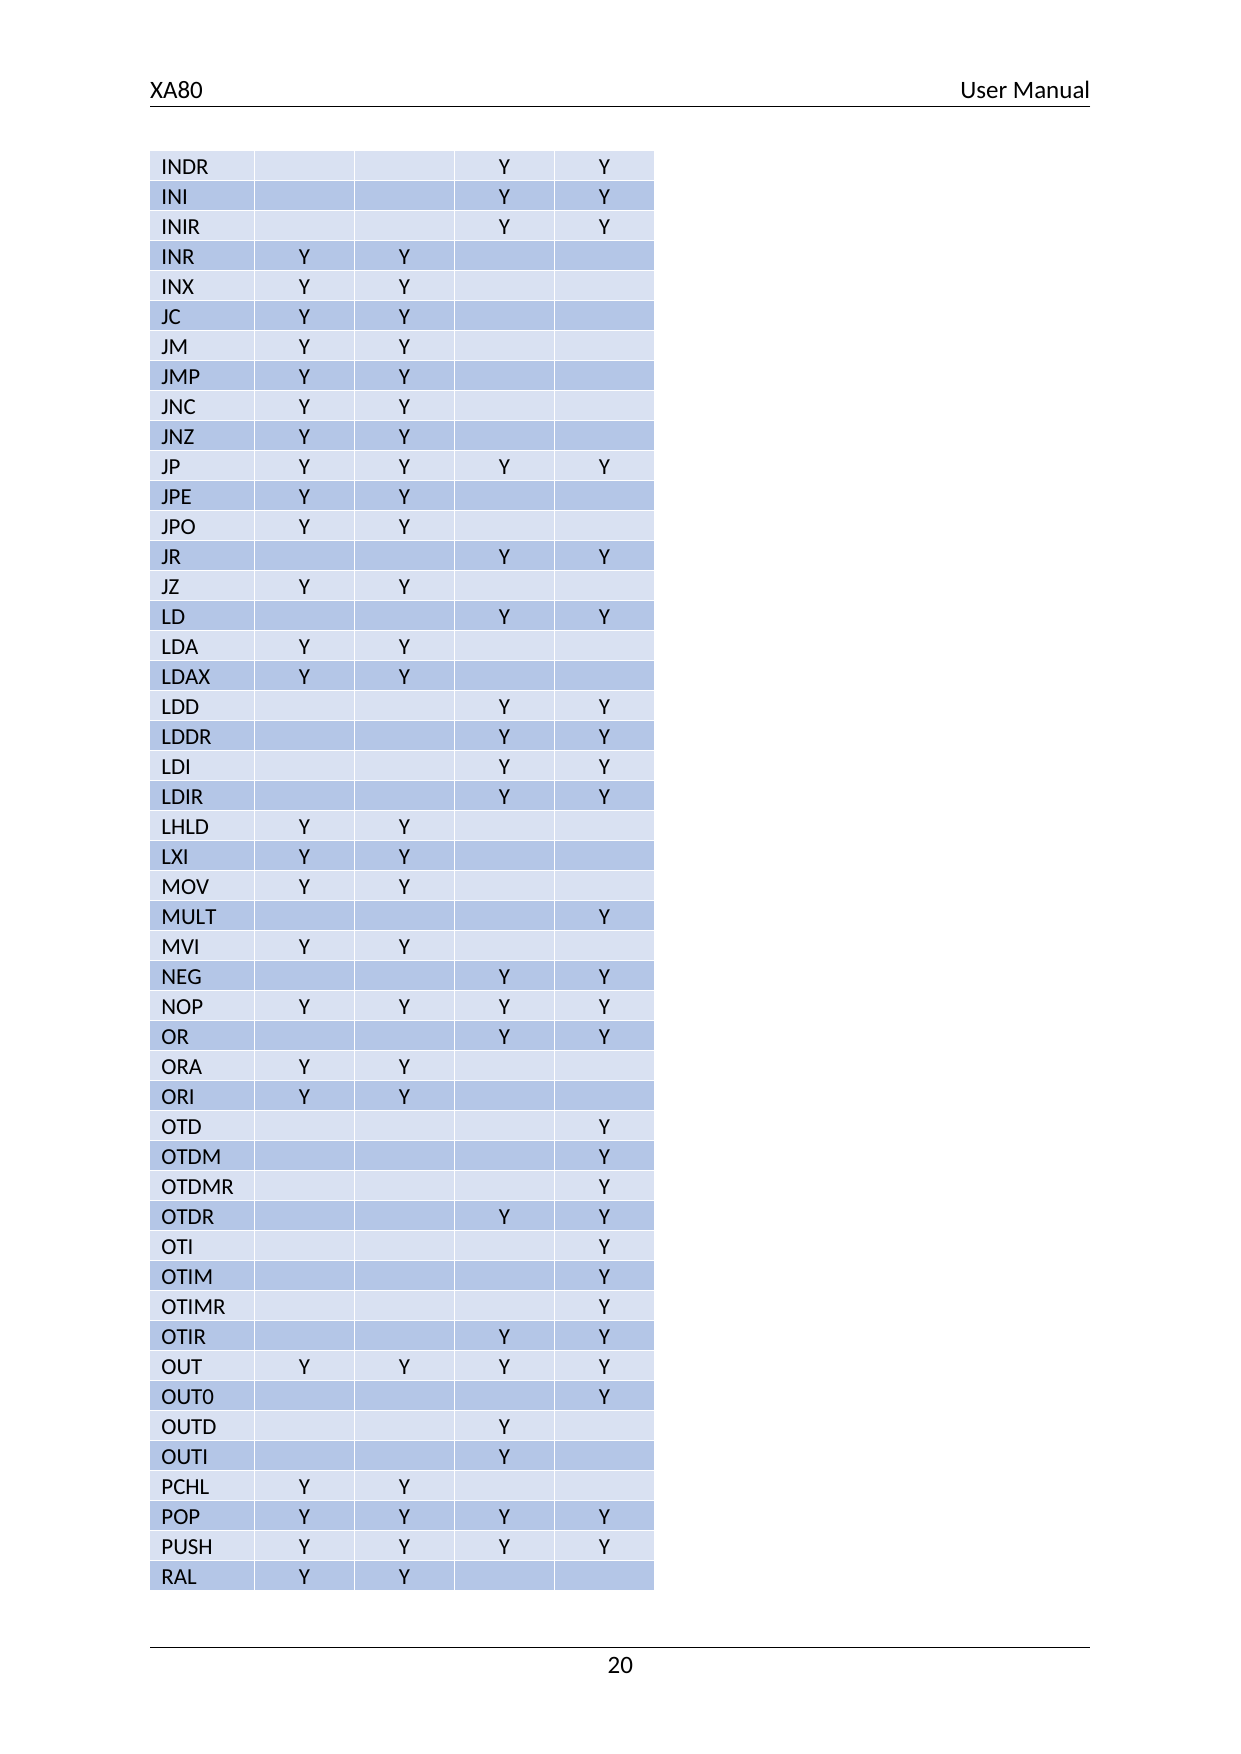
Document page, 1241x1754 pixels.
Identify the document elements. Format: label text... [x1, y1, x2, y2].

table_cell Y [255, 1051, 354, 1080]
table_cell JPE [150, 481, 254, 510]
table_cell Y [355, 391, 454, 420]
table_cell POP [150, 1501, 254, 1530]
table_cell Y [555, 1321, 654, 1350]
table_cell [355, 751, 454, 780]
table_cell [355, 1201, 454, 1230]
table_cell Y [455, 691, 554, 720]
table_cell [555, 811, 654, 840]
table_cell MVI [150, 931, 254, 960]
table_cell Y [455, 991, 554, 1020]
table_cell [355, 1411, 454, 1440]
table_cell [255, 1321, 354, 1350]
table_cell [355, 1171, 454, 1200]
table_cell NEG [150, 961, 254, 990]
table_cell Y [455, 1501, 554, 1530]
table_cell Y [555, 991, 654, 1020]
table_cell Y [555, 1381, 654, 1410]
table_cell Y [255, 631, 354, 660]
table_cell Y [555, 541, 654, 570]
table_cell Y [255, 331, 354, 360]
table_cell Y [355, 361, 454, 390]
table_cell Y [255, 571, 354, 600]
table_cell OUT0 [150, 1381, 254, 1410]
table_cell Y [255, 871, 354, 900]
table_cell [455, 481, 554, 510]
table_cell OTDR [150, 1201, 254, 1230]
table_cell OUTI [150, 1441, 254, 1470]
table_cell [255, 961, 354, 990]
table_cell PUSH [150, 1531, 254, 1560]
table_cell [555, 1081, 654, 1110]
table_cell Y [455, 961, 554, 990]
table_cell [555, 271, 654, 300]
table_cell Y [555, 181, 654, 210]
table_cell [355, 151, 454, 180]
table_cell Y [355, 871, 454, 900]
table_cell Y [255, 391, 354, 420]
table_cell [355, 721, 454, 750]
table_cell Y [555, 1291, 654, 1320]
table_cell Y [255, 1531, 354, 1560]
table_cell [255, 1201, 354, 1230]
table_cell [455, 1171, 554, 1200]
table_cell Y [255, 421, 354, 450]
table_cell [355, 901, 454, 930]
table_cell [355, 1231, 454, 1260]
table_cell [555, 511, 654, 540]
table_cell Y [555, 781, 654, 810]
table_cell Y [455, 541, 554, 570]
table_cell [455, 271, 554, 300]
table_cell [455, 1111, 554, 1140]
table_cell Y [355, 1471, 454, 1500]
table_cell Y [555, 1531, 654, 1560]
table_cell ORA [150, 1051, 254, 1080]
table_cell [255, 1111, 354, 1140]
table_cell [255, 1261, 354, 1290]
table_cell OTIM [150, 1261, 254, 1290]
table_cell Y [455, 781, 554, 810]
table_cell Y [355, 661, 454, 690]
table_cell Y [255, 301, 354, 330]
table_cell LDI [150, 751, 254, 780]
table_cell Y [455, 181, 554, 210]
table_cell [455, 841, 554, 870]
table_cell Y [255, 271, 354, 300]
table_cell Y [455, 151, 554, 180]
table_cell [455, 421, 554, 450]
table_cell Y [355, 1561, 454, 1590]
table_cell Y [555, 901, 654, 930]
table_cell [255, 541, 354, 570]
table_cell [355, 781, 454, 810]
table_cell [455, 631, 554, 660]
table_cell Y [455, 1531, 554, 1560]
table_cell Y [255, 361, 354, 390]
table_cell Y [455, 1021, 554, 1050]
table_cell Y [355, 991, 454, 1020]
table_cell Y [555, 751, 654, 780]
table_cell [455, 901, 554, 930]
table_cell Y [555, 451, 654, 480]
table_cell [255, 181, 354, 210]
table_cell JR [150, 541, 254, 570]
table_cell OTD [150, 1111, 254, 1140]
table_cell Y [355, 511, 454, 540]
table_cell JZ [150, 571, 254, 600]
table_cell [255, 1441, 354, 1470]
table_cell [455, 391, 554, 420]
table_cell [555, 421, 654, 450]
table_cell Y [255, 511, 354, 540]
table_cell Y [355, 1081, 454, 1110]
table_cell Y [255, 1351, 354, 1380]
table_cell OTI [150, 1231, 254, 1260]
table_cell Y [355, 1531, 454, 1560]
table_cell [555, 1411, 654, 1440]
table_cell [555, 391, 654, 420]
table_cell [355, 601, 454, 630]
table_cell OUT [150, 1351, 254, 1380]
table_cell NOP [150, 991, 254, 1020]
table_cell [455, 1081, 554, 1110]
table_cell [455, 931, 554, 960]
table_cell LD [150, 601, 254, 630]
table_cell Y [355, 1051, 454, 1080]
table_cell [355, 1261, 454, 1290]
table_cell Y [355, 481, 454, 510]
table_cell INIR [150, 211, 254, 240]
table_cell Y [255, 1561, 354, 1590]
table_cell Y [555, 1021, 654, 1050]
table_cell [255, 601, 354, 630]
table_cell Y [255, 991, 354, 1020]
table_cell Y [455, 601, 554, 630]
table_cell [355, 211, 454, 240]
table_cell [455, 811, 554, 840]
table_cell [255, 211, 354, 240]
table_cell [455, 661, 554, 690]
table_cell Y [555, 1111, 654, 1140]
table_cell Y [555, 1231, 654, 1260]
table_cell [355, 181, 454, 210]
table_cell [455, 361, 554, 390]
table_cell OTDMR [150, 1171, 254, 1200]
table_cell Y [555, 1201, 654, 1230]
table_cell LDDR [150, 721, 254, 750]
table_cell Y [555, 1501, 654, 1530]
table_cell JNZ [150, 421, 254, 450]
table_cell [555, 1051, 654, 1080]
table_cell [455, 1141, 554, 1170]
table_cell Y [555, 601, 654, 630]
table_cell Y [555, 1171, 654, 1200]
table_cell [555, 1441, 654, 1470]
table_cell Y [255, 451, 354, 480]
table_cell Y [555, 961, 654, 990]
table_cell [555, 1471, 654, 1500]
table_cell MOV [150, 871, 254, 900]
table_cell JPO [150, 511, 254, 540]
table_cell Y [255, 1501, 354, 1530]
table_cell Y [455, 1441, 554, 1470]
table_cell [555, 871, 654, 900]
table_cell LDA [150, 631, 254, 660]
table_cell [355, 1321, 454, 1350]
table_cell JNC [150, 391, 254, 420]
table_cell [255, 1291, 354, 1320]
table_cell [555, 841, 654, 870]
table_cell [555, 661, 654, 690]
table_cell Y [455, 451, 554, 480]
table_cell OUTD [150, 1411, 254, 1440]
table_cell Y [355, 301, 454, 330]
table_cell [555, 481, 654, 510]
table_cell JM [150, 331, 254, 360]
table_cell Y [555, 721, 654, 750]
table_cell Y [555, 1261, 654, 1290]
table_cell INI [150, 181, 254, 210]
table_cell [455, 1261, 554, 1290]
table_cell [455, 1051, 554, 1080]
table_cell Y [455, 751, 554, 780]
table_cell [355, 1381, 454, 1410]
table_cell [255, 151, 354, 180]
table_cell Y [455, 1351, 554, 1380]
table_cell RAL [150, 1561, 254, 1590]
table_cell [355, 1441, 454, 1470]
table_cell [555, 631, 654, 660]
table_cell Y [355, 241, 454, 270]
table_cell [355, 541, 454, 570]
table_cell Y [355, 451, 454, 480]
table_cell [455, 511, 554, 540]
table_cell Y [255, 841, 354, 870]
table_cell Y [555, 1351, 654, 1380]
table_cell LHLD [150, 811, 254, 840]
table_cell [255, 1021, 354, 1050]
table_cell Y [455, 1321, 554, 1350]
table_cell [455, 1381, 554, 1410]
table_cell [455, 571, 554, 600]
table_cell Y [255, 931, 354, 960]
table_cell [555, 931, 654, 960]
table_cell Y [255, 661, 354, 690]
table_cell [255, 1381, 354, 1410]
table_cell [255, 721, 354, 750]
table_cell [355, 1141, 454, 1170]
table_cell [255, 1141, 354, 1170]
table_cell [455, 1231, 554, 1260]
table_cell [355, 691, 454, 720]
table_cell OTDM [150, 1141, 254, 1170]
table_cell [455, 1561, 554, 1590]
table_cell [455, 871, 554, 900]
table_cell LDIR [150, 781, 254, 810]
table_cell [555, 361, 654, 390]
table_cell OTIMR [150, 1291, 254, 1320]
table_cell [455, 331, 554, 360]
table_cell Y [255, 1471, 354, 1500]
table_cell Y [455, 211, 554, 240]
table_cell LDAX [150, 661, 254, 690]
table_cell [455, 301, 554, 330]
table_cell Y [255, 481, 354, 510]
table_cell [355, 961, 454, 990]
table_cell Y [255, 811, 354, 840]
table_cell JMP [150, 361, 254, 390]
table_cell JC [150, 301, 254, 330]
table_cell Y [455, 1201, 554, 1230]
table_cell [255, 1231, 354, 1260]
table_cell Y [355, 1351, 454, 1380]
table_cell JP [150, 451, 254, 480]
table_cell [255, 781, 354, 810]
table_cell Y [255, 241, 354, 270]
table_cell Y [555, 211, 654, 240]
table_cell Y [355, 571, 454, 600]
table_cell [555, 301, 654, 330]
table_cell [555, 571, 654, 600]
table_cell [255, 1411, 354, 1440]
table_cell [355, 1291, 454, 1320]
table_cell [255, 901, 354, 930]
table_cell Y [355, 631, 454, 660]
table_cell PCHL [150, 1471, 254, 1500]
table_cell [255, 751, 354, 780]
table_cell Y [355, 331, 454, 360]
table_cell INX [150, 271, 254, 300]
table_cell Y [355, 841, 454, 870]
table_cell Y [355, 421, 454, 450]
table_cell Y [355, 931, 454, 960]
table_cell Y [355, 271, 454, 300]
table_cell [255, 691, 354, 720]
table_cell [555, 1561, 654, 1590]
table_cell [455, 1471, 554, 1500]
table_cell MULT [150, 901, 254, 930]
table_cell LXI [150, 841, 254, 870]
table_cell Y [555, 151, 654, 180]
table_cell LDD [150, 691, 254, 720]
table_cell OTIR [150, 1321, 254, 1350]
table_cell Y [455, 1411, 554, 1440]
table_cell INDR [150, 151, 254, 180]
table_cell [455, 241, 554, 270]
table_cell OR [150, 1021, 254, 1050]
table_cell Y [555, 1141, 654, 1170]
table_cell [355, 1021, 454, 1050]
table_cell [455, 1291, 554, 1320]
table_cell [355, 1111, 454, 1140]
table_cell [555, 331, 654, 360]
table_cell ORI [150, 1081, 254, 1110]
table_cell [255, 1171, 354, 1200]
table_cell Y [455, 721, 554, 750]
table_cell Y [355, 811, 454, 840]
table_cell [555, 241, 654, 270]
table_cell INR [150, 241, 254, 270]
table_cell Y [355, 1501, 454, 1530]
table_cell Y [255, 1081, 354, 1110]
table_cell Y [555, 691, 654, 720]
